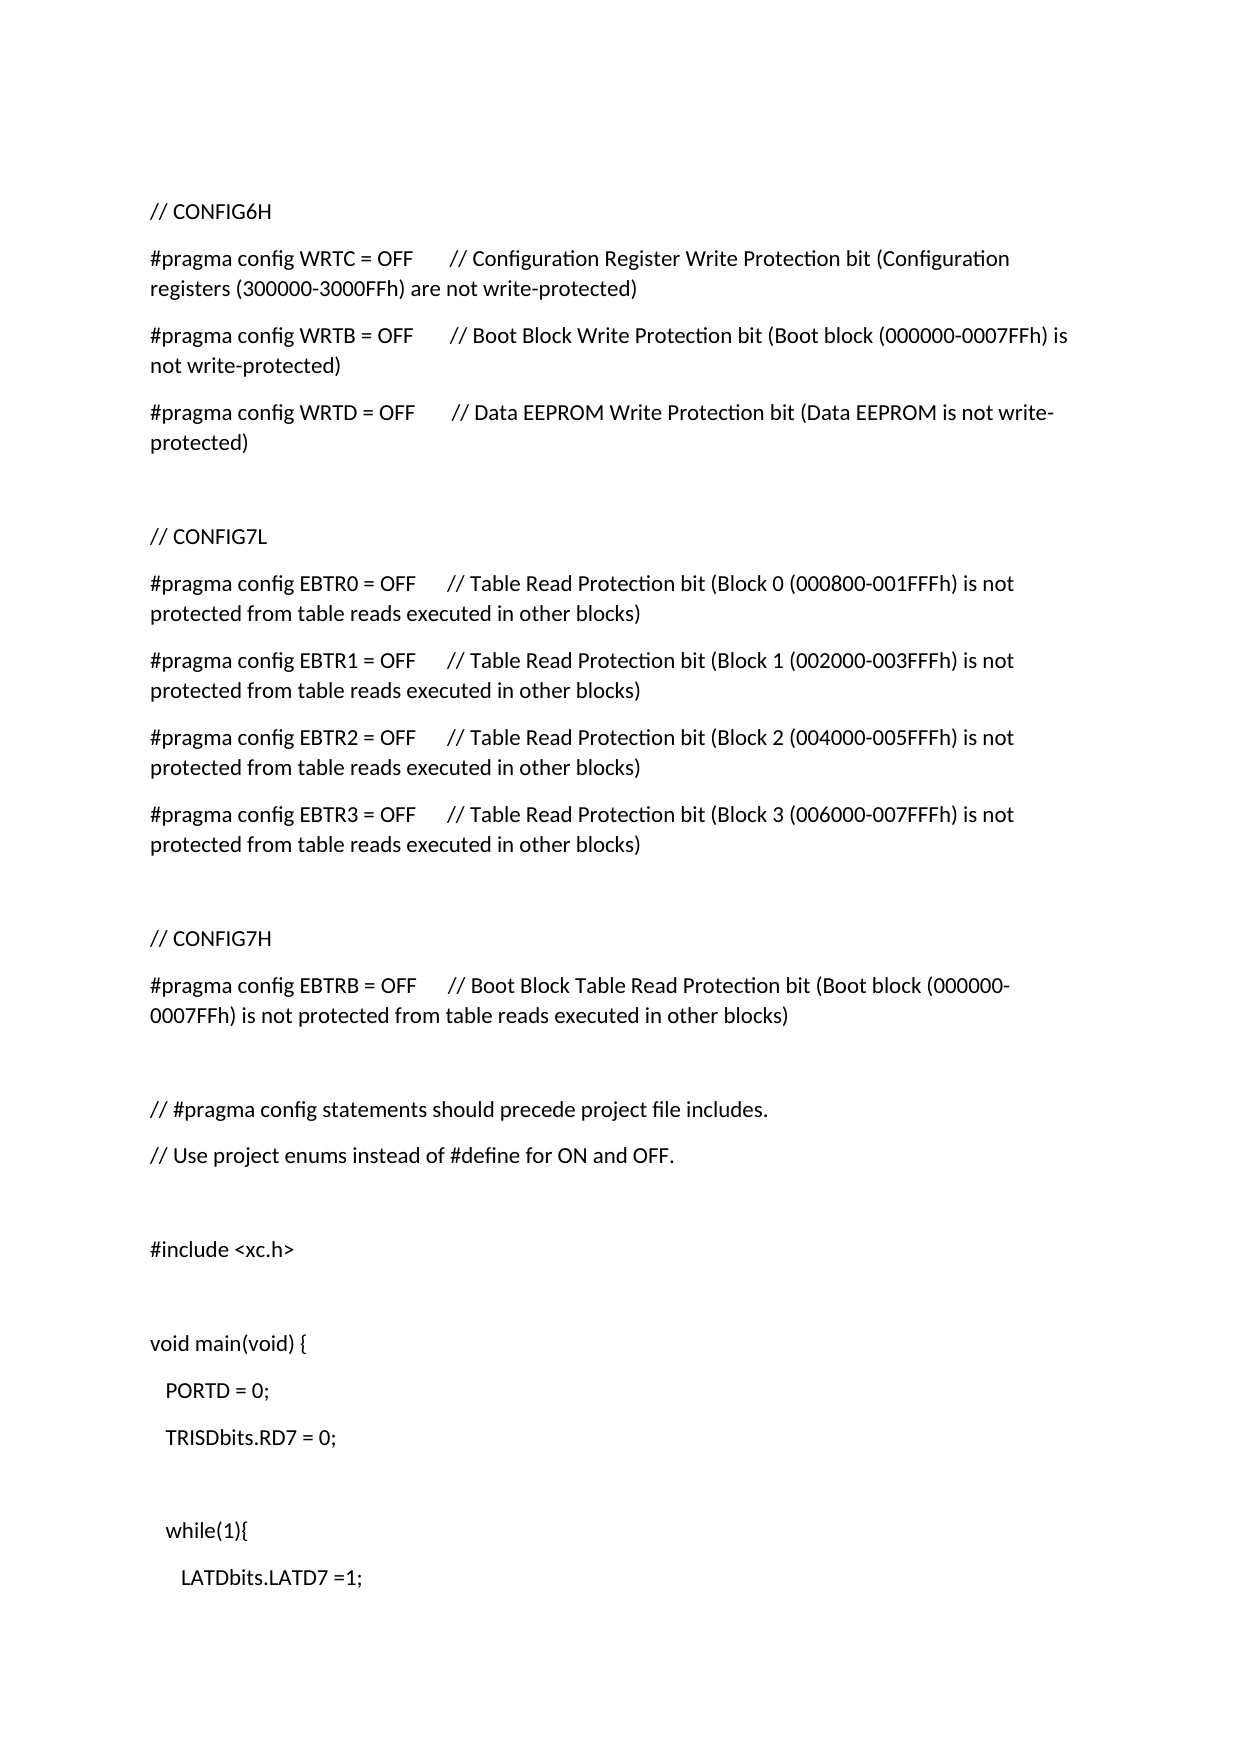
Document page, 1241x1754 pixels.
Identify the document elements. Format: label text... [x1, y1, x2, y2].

text // CONFIG7H [150, 924, 1090, 952]
text // CONFIG6H [150, 197, 1090, 225]
text void main(void) { [150, 1329, 1090, 1357]
text #pragma config EBTRB = OFF // Boot Block Table Read Protection bit (Boot block (000000-0007FFh) is not protected from table reads executed in other blocks) [150, 971, 1090, 1029]
text // CONFIG7L [150, 522, 1090, 550]
text #pragma config WRTB = OFF // Boot Block Write Protection bit (Boot block (000000-0007FFh) is not write-protected) [150, 321, 1090, 379]
text while(1){ [150, 1517, 1090, 1545]
text // #pragma config statements should precede project file includes. [150, 1095, 1090, 1123]
text #pragma config EBTR2 = OFF // Table Read Protection bit (Block 2 (004000-005FFFh) is not protected from table reads executed in other blocks) [150, 723, 1090, 781]
text TRISDbits.RD7 = 0; [150, 1423, 1090, 1451]
text #pragma config WRTC = OFF // Configuration Register Write Protection bit (Configuration registers (300000-3000FFh) are not write-protected) [150, 244, 1090, 302]
text #pragma config EBTR0 = OFF // Table Read Protection bit (Block 0 (000800-001FFFh) is not protected from table reads executed in other blocks) [150, 569, 1090, 627]
text #pragma config EBTR1 = OFF // Table Read Protection bit (Block 1 (002000-003FFFh) is not protected from table reads executed in other blocks) [150, 646, 1090, 704]
text // Use project enums instead of #define for ON and OFF. [150, 1142, 1090, 1170]
text #pragma config WRTD = OFF // Data EEPROM Write Protection bit (Data EEPROM is not write-protected) [150, 398, 1090, 456]
text #include <xc.h> [150, 1235, 1090, 1263]
text #pragma config EBTR3 = OFF // Table Read Protection bit (Block 3 (006000-007FFFh) is not protected from table reads executed in other blocks) [150, 800, 1090, 858]
text PORTD = 0; [150, 1376, 1090, 1404]
text LATDbits.LATD7 =1; [150, 1563, 1090, 1592]
